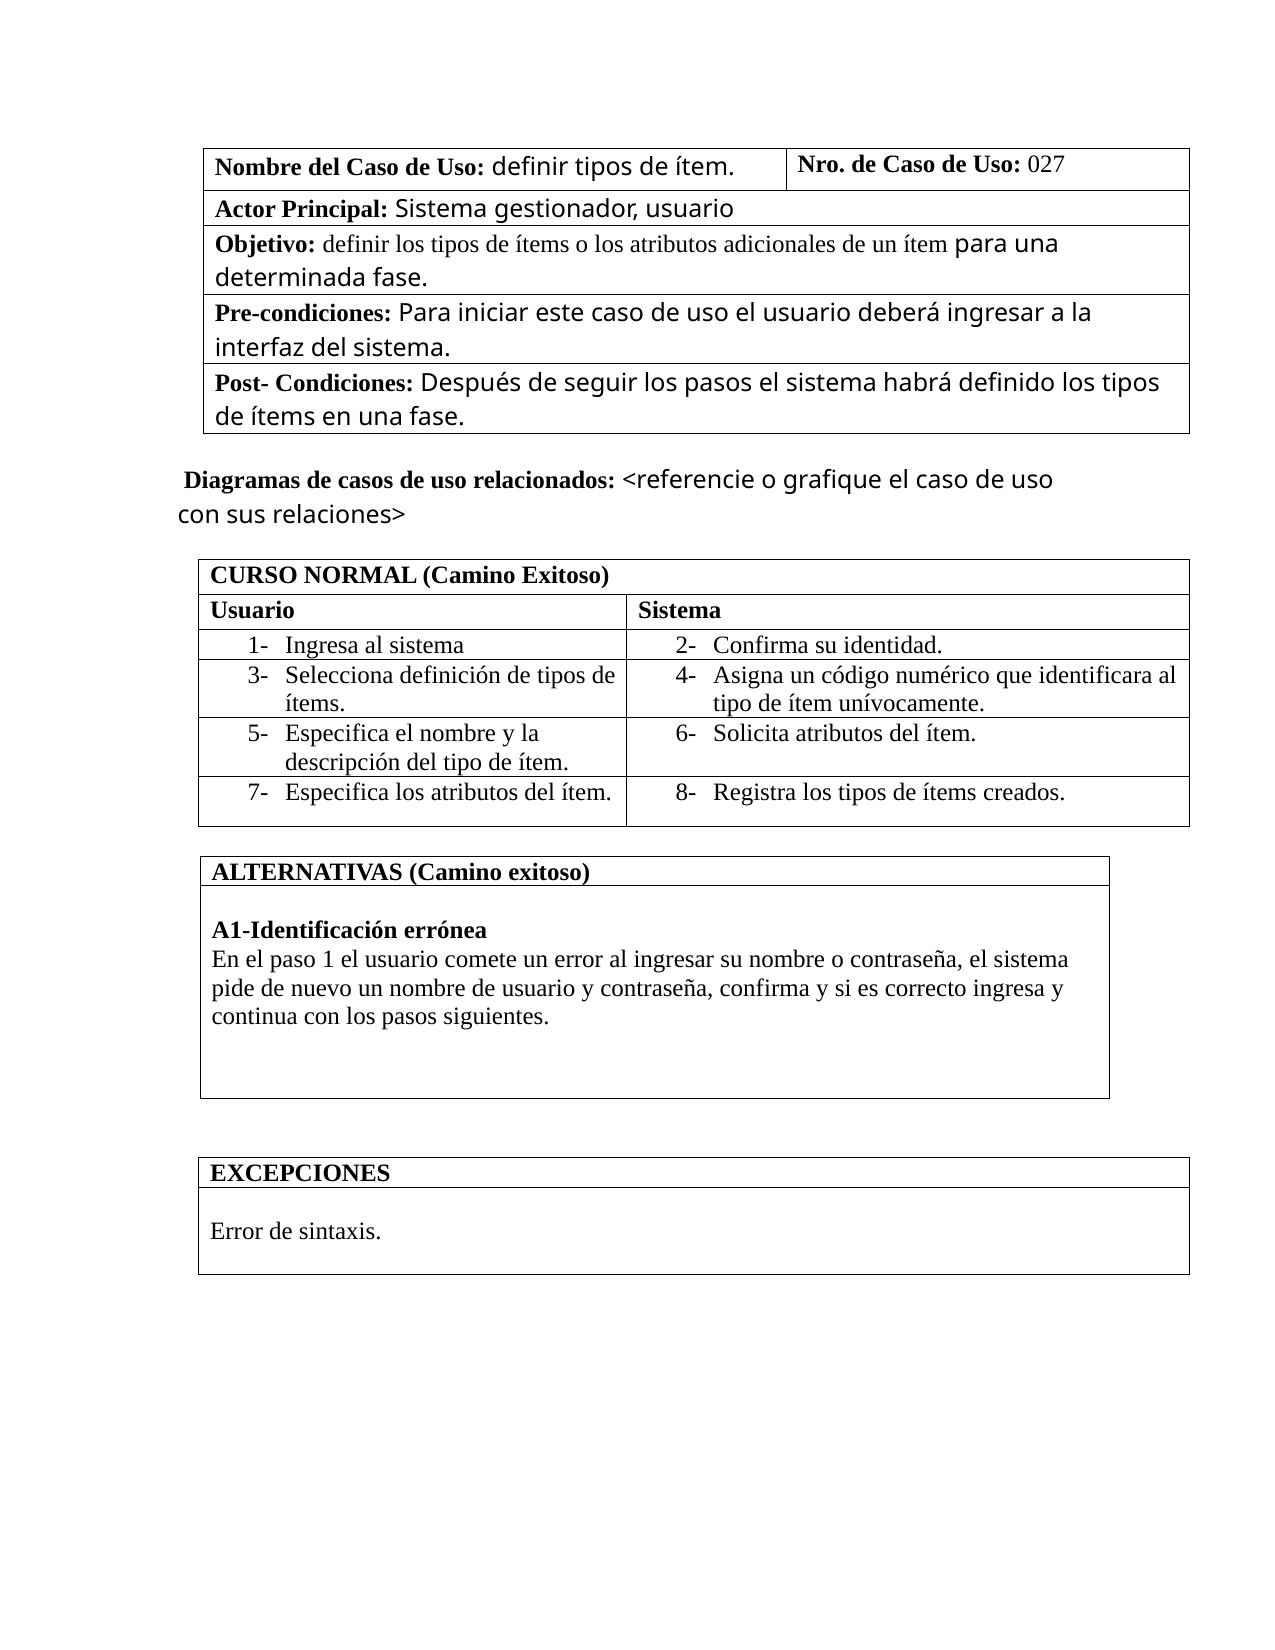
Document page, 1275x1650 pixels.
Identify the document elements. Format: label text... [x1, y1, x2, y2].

table_cell Objetivo: definir los tipos de ítems o los atributos adicionales de un ítem para una determinada fase. [204, 226, 1189, 294]
table_cell Pre-condiciones: Para iniciar este caso de uso el usuario deberá ingresar a la interfaz del sistema. [204, 295, 1189, 363]
table_cell Registra los tipos de ítems creados. [627, 777, 1189, 826]
table_cell Usuario [199, 595, 626, 629]
table_cell Selecciona definición de tipos de ítems. [199, 660, 626, 717]
table_header ALTERNATIVAS (Camino exitoso) [201, 857, 1109, 885]
table_header EXCEPCIONES [199, 1158, 1189, 1187]
text Diagramas de casos de uso relacionados: <referencie o grafique el caso de uso con sus relaciones> [177, 462, 1098, 530]
table_cell Sistema [627, 595, 1189, 629]
table_header Nombre del Caso de Uso: definir tipos de ítem. [204, 149, 786, 190]
table_cell Actor Principal: Sistema gestionador, usuario [204, 191, 1189, 225]
table_cell Post- Condiciones: Después de seguir los pasos el sistema habrá definido los tipos de ítems en una fase. [204, 364, 1189, 432]
table_cell Confirma su identidad. [627, 630, 1189, 659]
table_cell Error de sintaxis. [199, 1188, 1189, 1274]
table_cell Especifica los atributos del ítem. [199, 777, 626, 826]
table_cell Especifica el nombre y la descripción del tipo de ítem. [199, 718, 626, 776]
table_cell Ingresa al sistema [199, 630, 626, 659]
table_cell Asigna un código numérico que identificara al tipo de ítem unívocamente. [627, 660, 1189, 717]
table_header Nro. de Caso de Uso: 027 [787, 149, 1189, 190]
table_cell Solicita atributos del ítem. [627, 718, 1189, 776]
table_cell A1-Identificación errónea En el paso 1 el usuario comete un error al ingresar su nombre o contraseña, el sistema pide de nuevo un nombre de usuario y contraseña, confirma y si es correcto ingresa y continua con los pasos siguientes. [201, 886, 1109, 1098]
table_header CURSO NORMAL (Camino Exitoso) [199, 560, 1189, 594]
